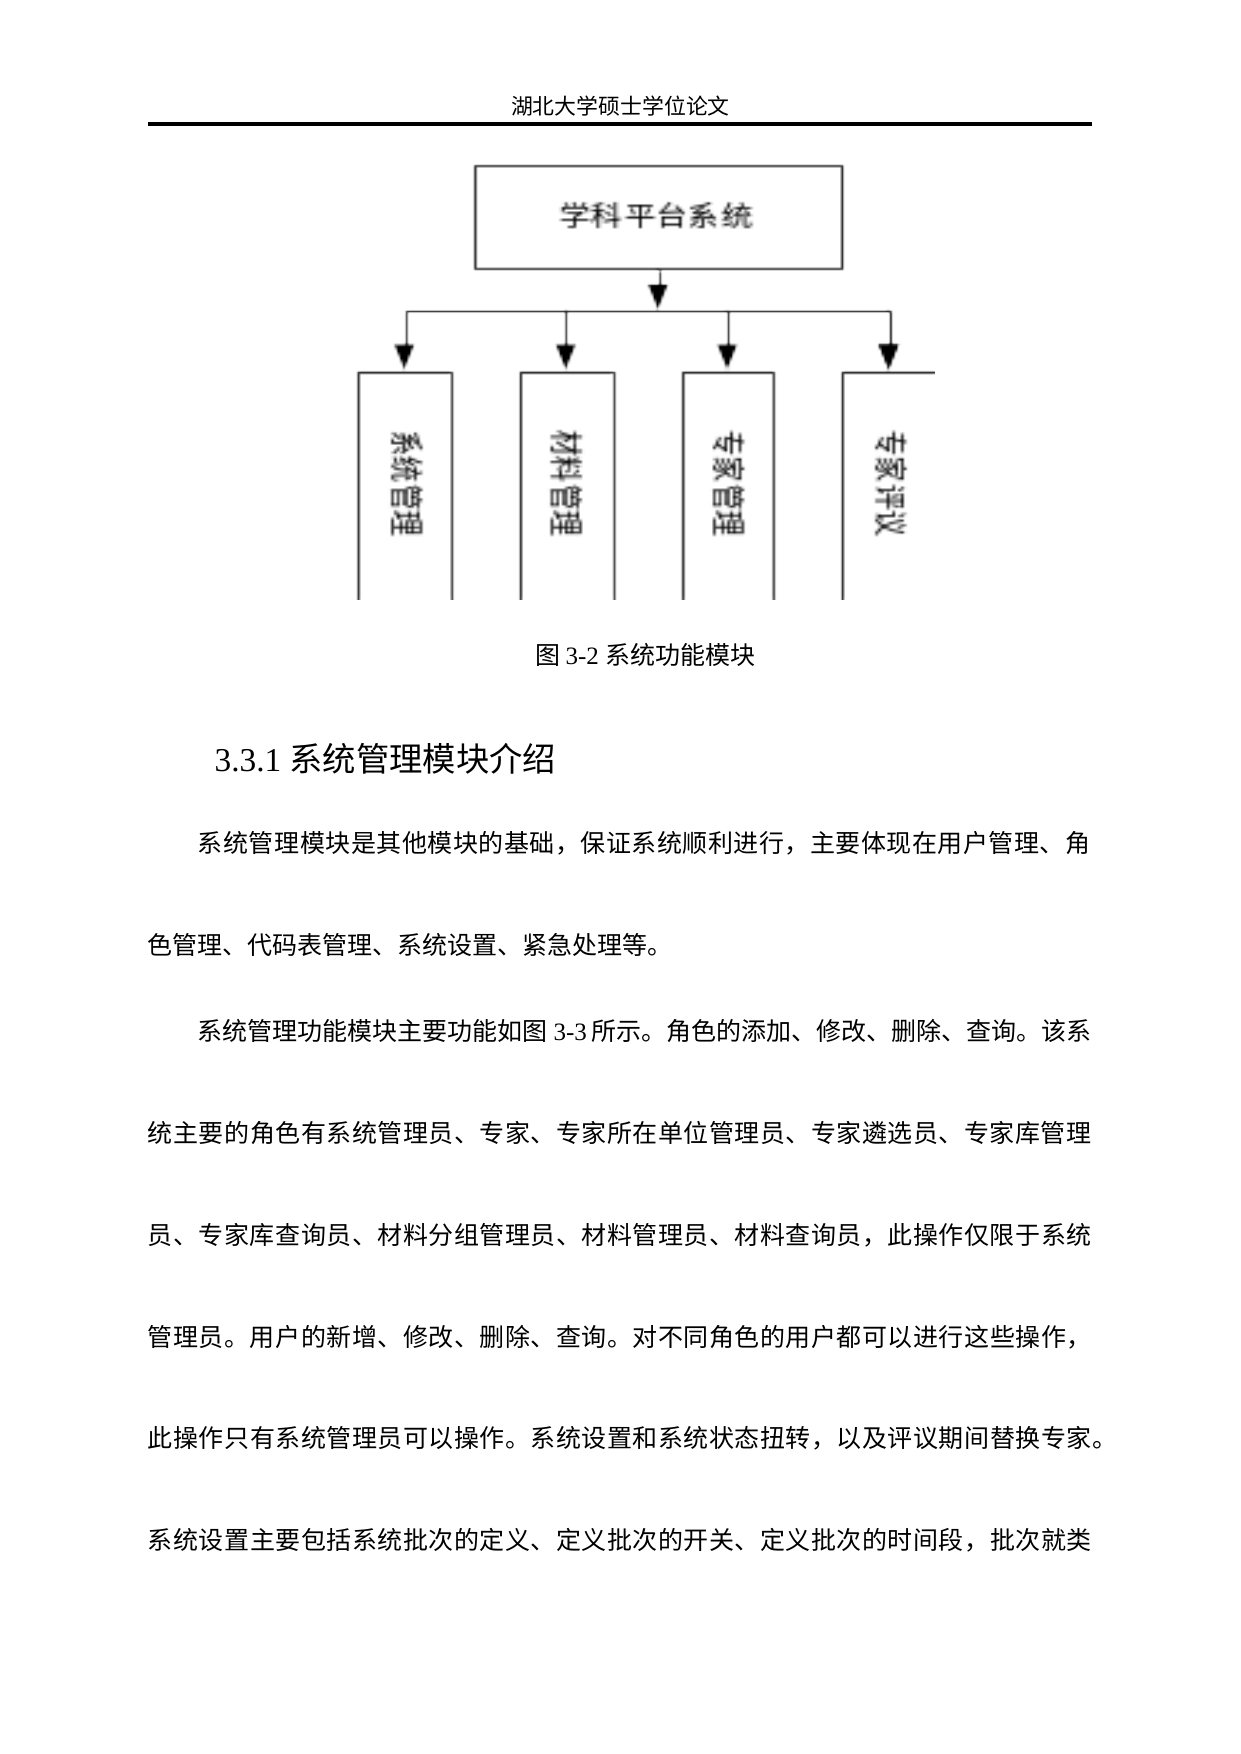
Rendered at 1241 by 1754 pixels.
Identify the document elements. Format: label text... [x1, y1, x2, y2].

text 系统管理模块是其他模块的基础，保证系统顺利进行，主要体现在用户管理、角色管理、代码表管理、系统设置、紧急处理等。 [148, 808, 1092, 977]
text 图3-2 系统功能模块 [148, 620, 1092, 688]
subtitle 3.3.1 系统管理模块介绍 [148, 723, 1092, 791]
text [148, 996, 1092, 1573]
